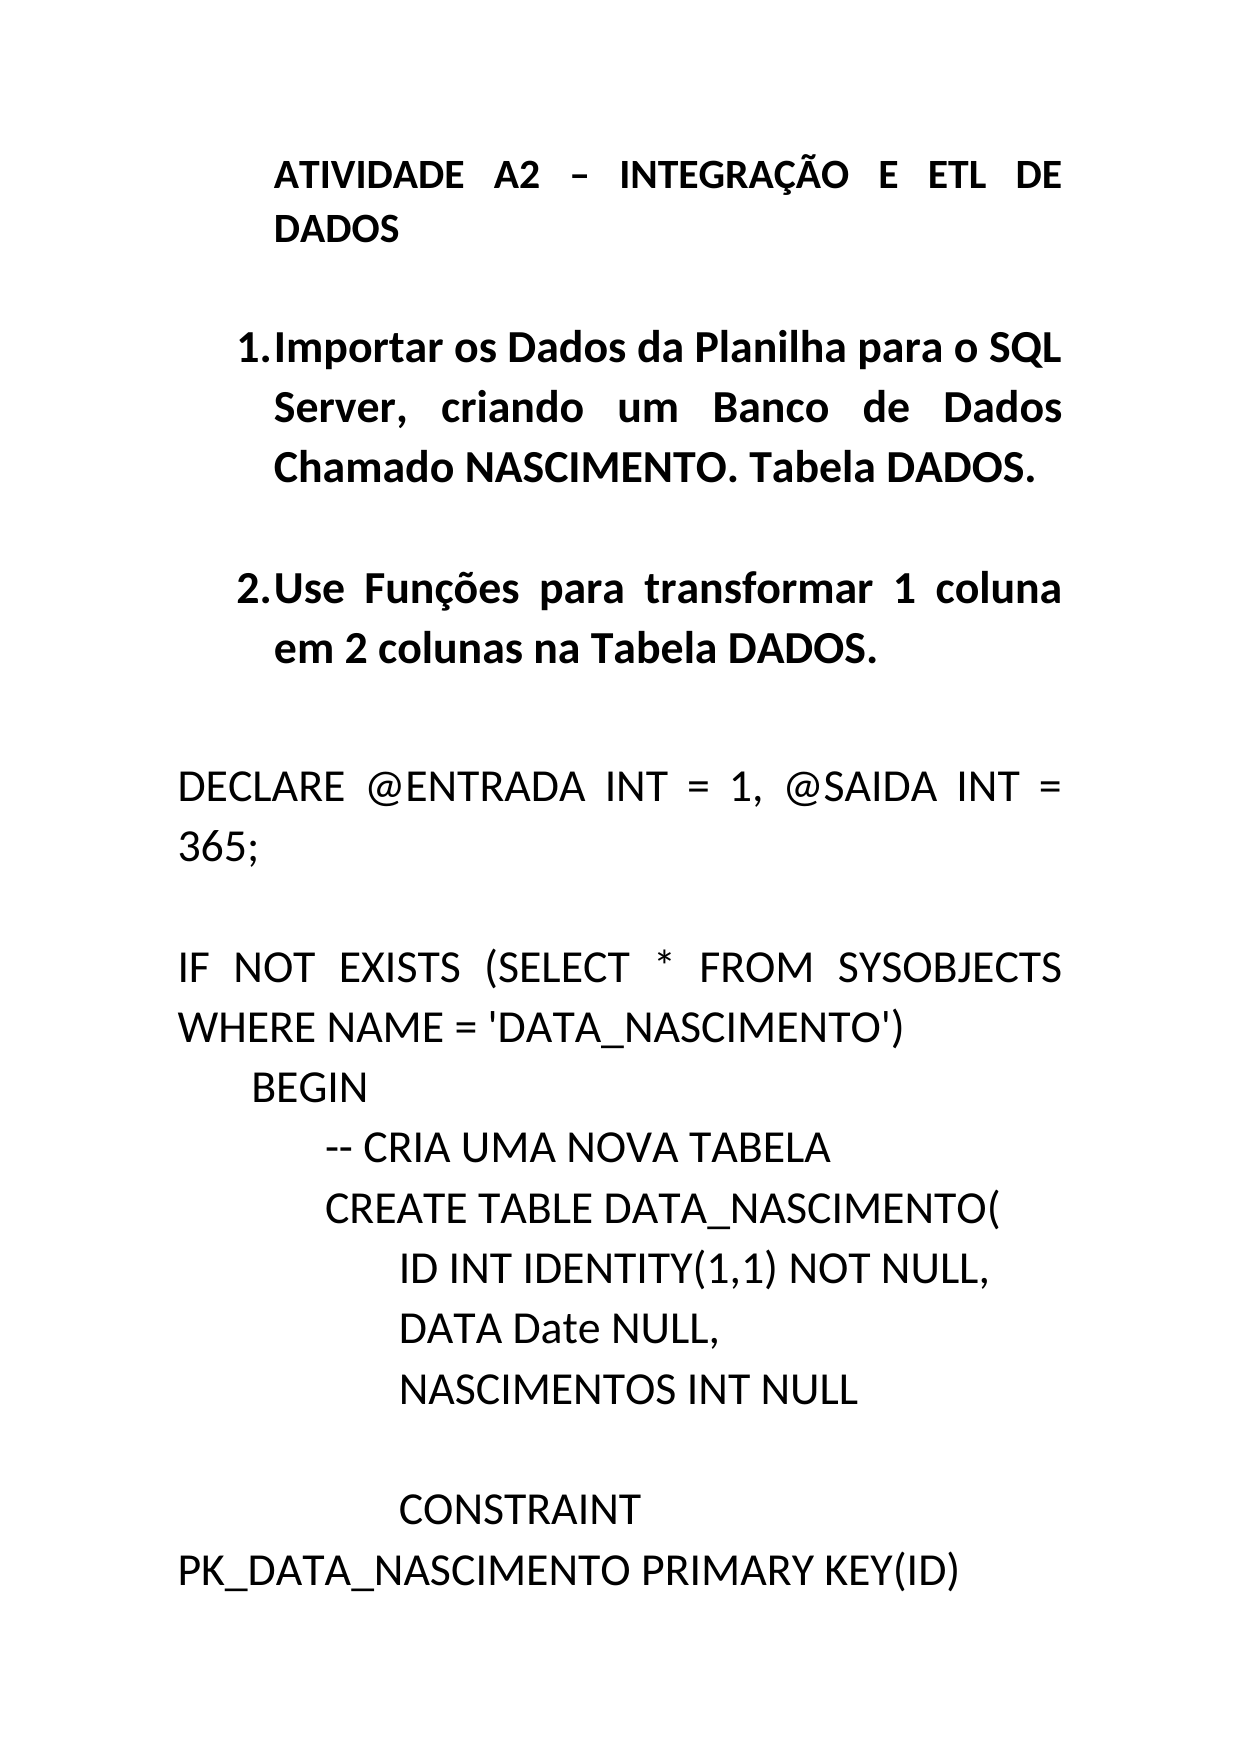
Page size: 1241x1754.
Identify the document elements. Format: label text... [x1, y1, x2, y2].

text CREATE TABLE DATA_NASCIMENTO( [177, 1179, 1063, 1235]
text -- CRIA UMA NOVA TABELA [177, 1118, 1063, 1174]
list ATIVIDADE A2 – INTEGRAÇÃO E ETL DE DADOS [274, 148, 1063, 253]
list Use Funções para transformar 1 coluna em 2 colunas na Tabela DADOS. [236, 559, 1063, 675]
text DATA Date NULL, [177, 1299, 1063, 1355]
text CONSTRAINT PK_DATA_NASCIMENTO PRIMARY KEY(ID) [177, 1480, 1063, 1597]
list Importar os Dados da Planilha para o SQL Server, criando um Banco de Dados Chamado NASCIMENTO. Tabela DADOS. [236, 318, 1063, 494]
text BEGIN [177, 1058, 1063, 1114]
text NASCIMENTOS INT NULL [177, 1360, 1063, 1416]
text ID INT IDENTITY(1,1) NOT NULL, [177, 1239, 1063, 1295]
text IF NOT EXISTS (SELECT * FROM SYSOBJECTS WHERE NAME = 'DATA_NASCIMENTO') [177, 937, 1063, 1054]
text DECLARE @ENTRADA INT = 1, @SAIDA INT = 365; [177, 757, 1063, 873]
